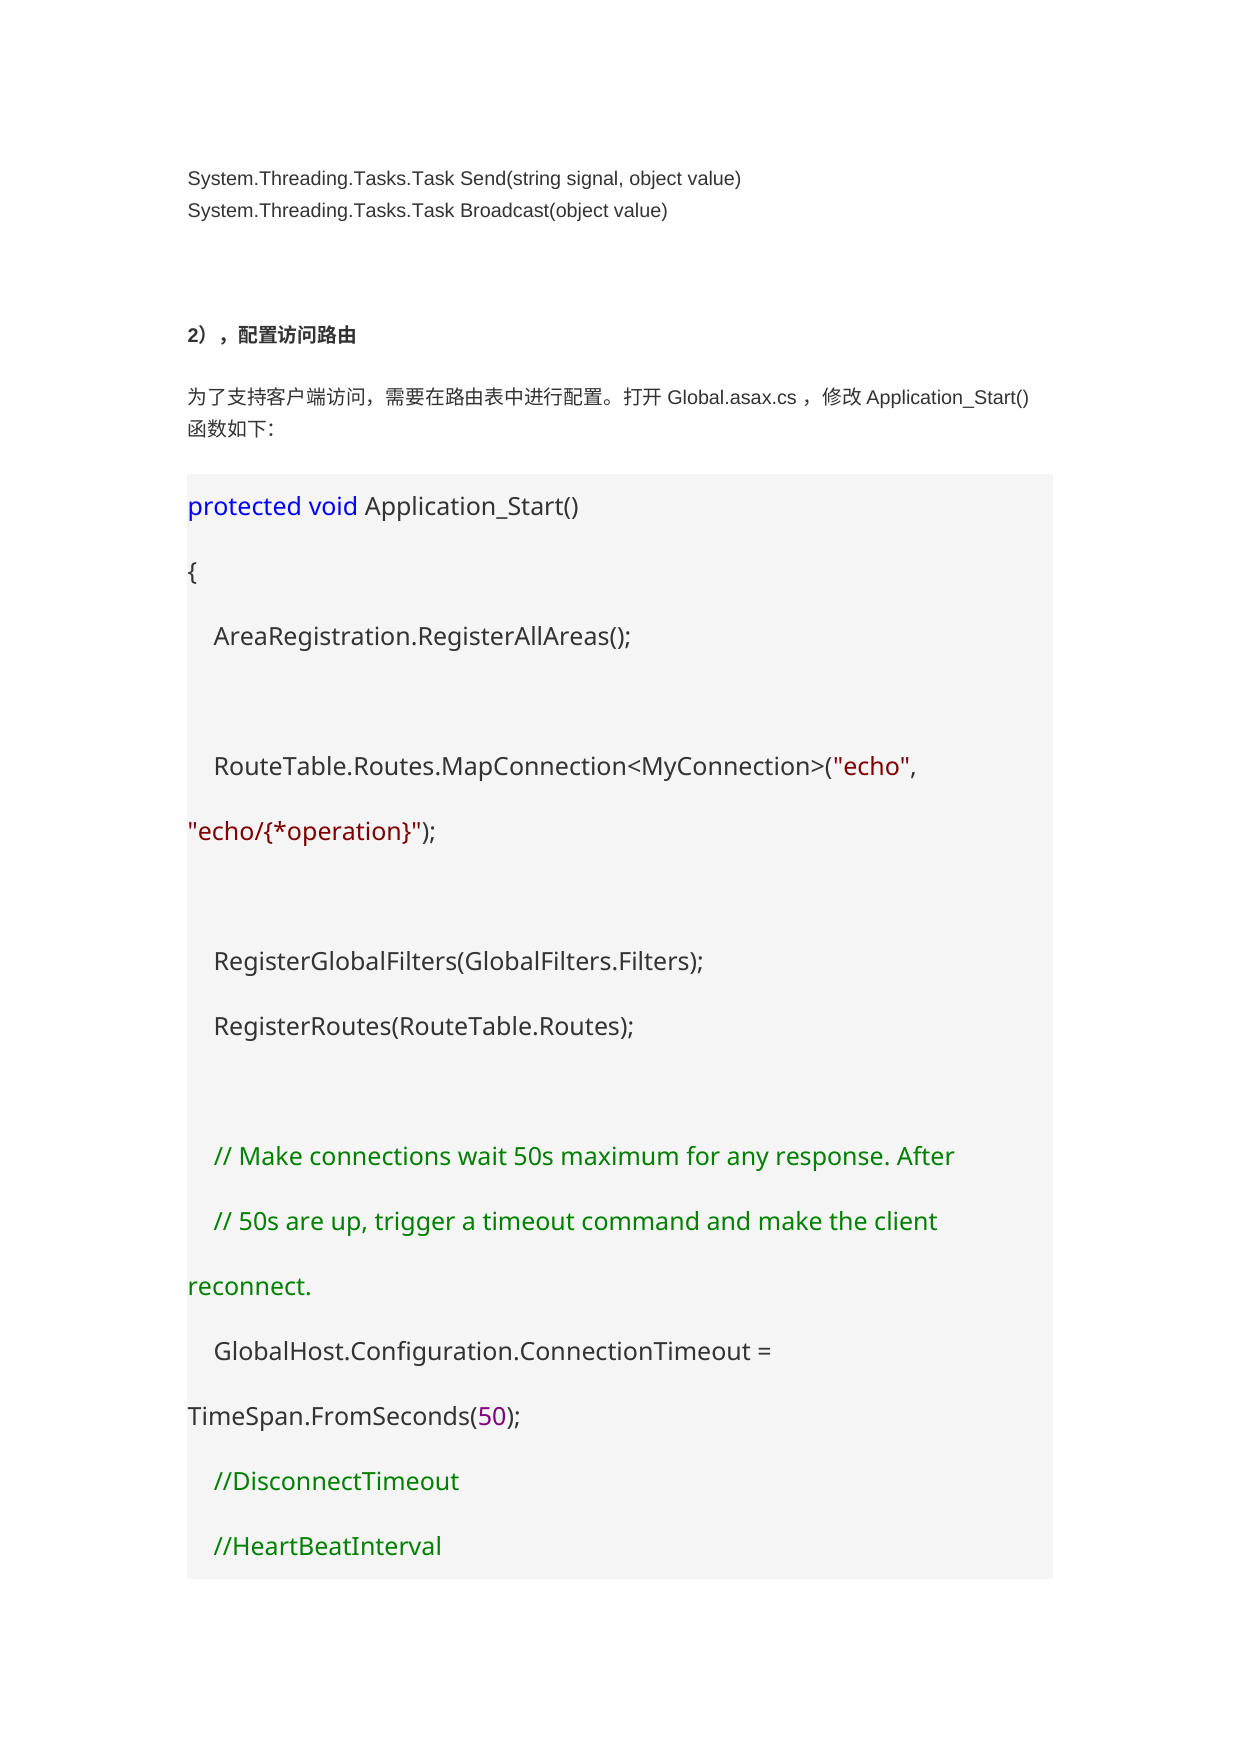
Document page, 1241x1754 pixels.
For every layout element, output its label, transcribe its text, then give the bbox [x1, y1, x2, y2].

text 2），配置访问路由 [187, 318, 1053, 350]
text protected void Application_Start() [187, 474, 1053, 539]
text AreaRegistration.RegisterAllAreas(); [187, 604, 1053, 669]
text // 50s are up, trigger a timeout command and make the client reconnect. [187, 1189, 1053, 1319]
text GlobalHost.Configuration.ConnectionTimeout = TimeSpan.FromSeconds(50); [187, 1319, 1053, 1449]
text //DisconnectTimeout [187, 1449, 1053, 1514]
text System.Threading.Tasks.Task Send(string signal, object value) System.Threading.Tasks.Task Broadcast(object value) [187, 162, 1053, 227]
text { [187, 539, 1053, 604]
text 为了支持客户端访问，需要在路由表中进行配置。打开 Global.asax.cs ，修改 Application_Start() 函数如下： [187, 379, 1053, 444]
text // Make connections wait 50s maximum for any response. After [187, 1124, 1053, 1189]
text RegisterGlobalFilters(GlobalFilters.Filters); [187, 929, 1053, 994]
text RegisterRoutes(RouteTable.Routes); [187, 994, 1053, 1059]
text //HeartBeatInterval [187, 1514, 1053, 1579]
text RouteTable.Routes.MapConnection<MyConnection>("echo", "echo/{*operation}"); [187, 734, 1053, 864]
